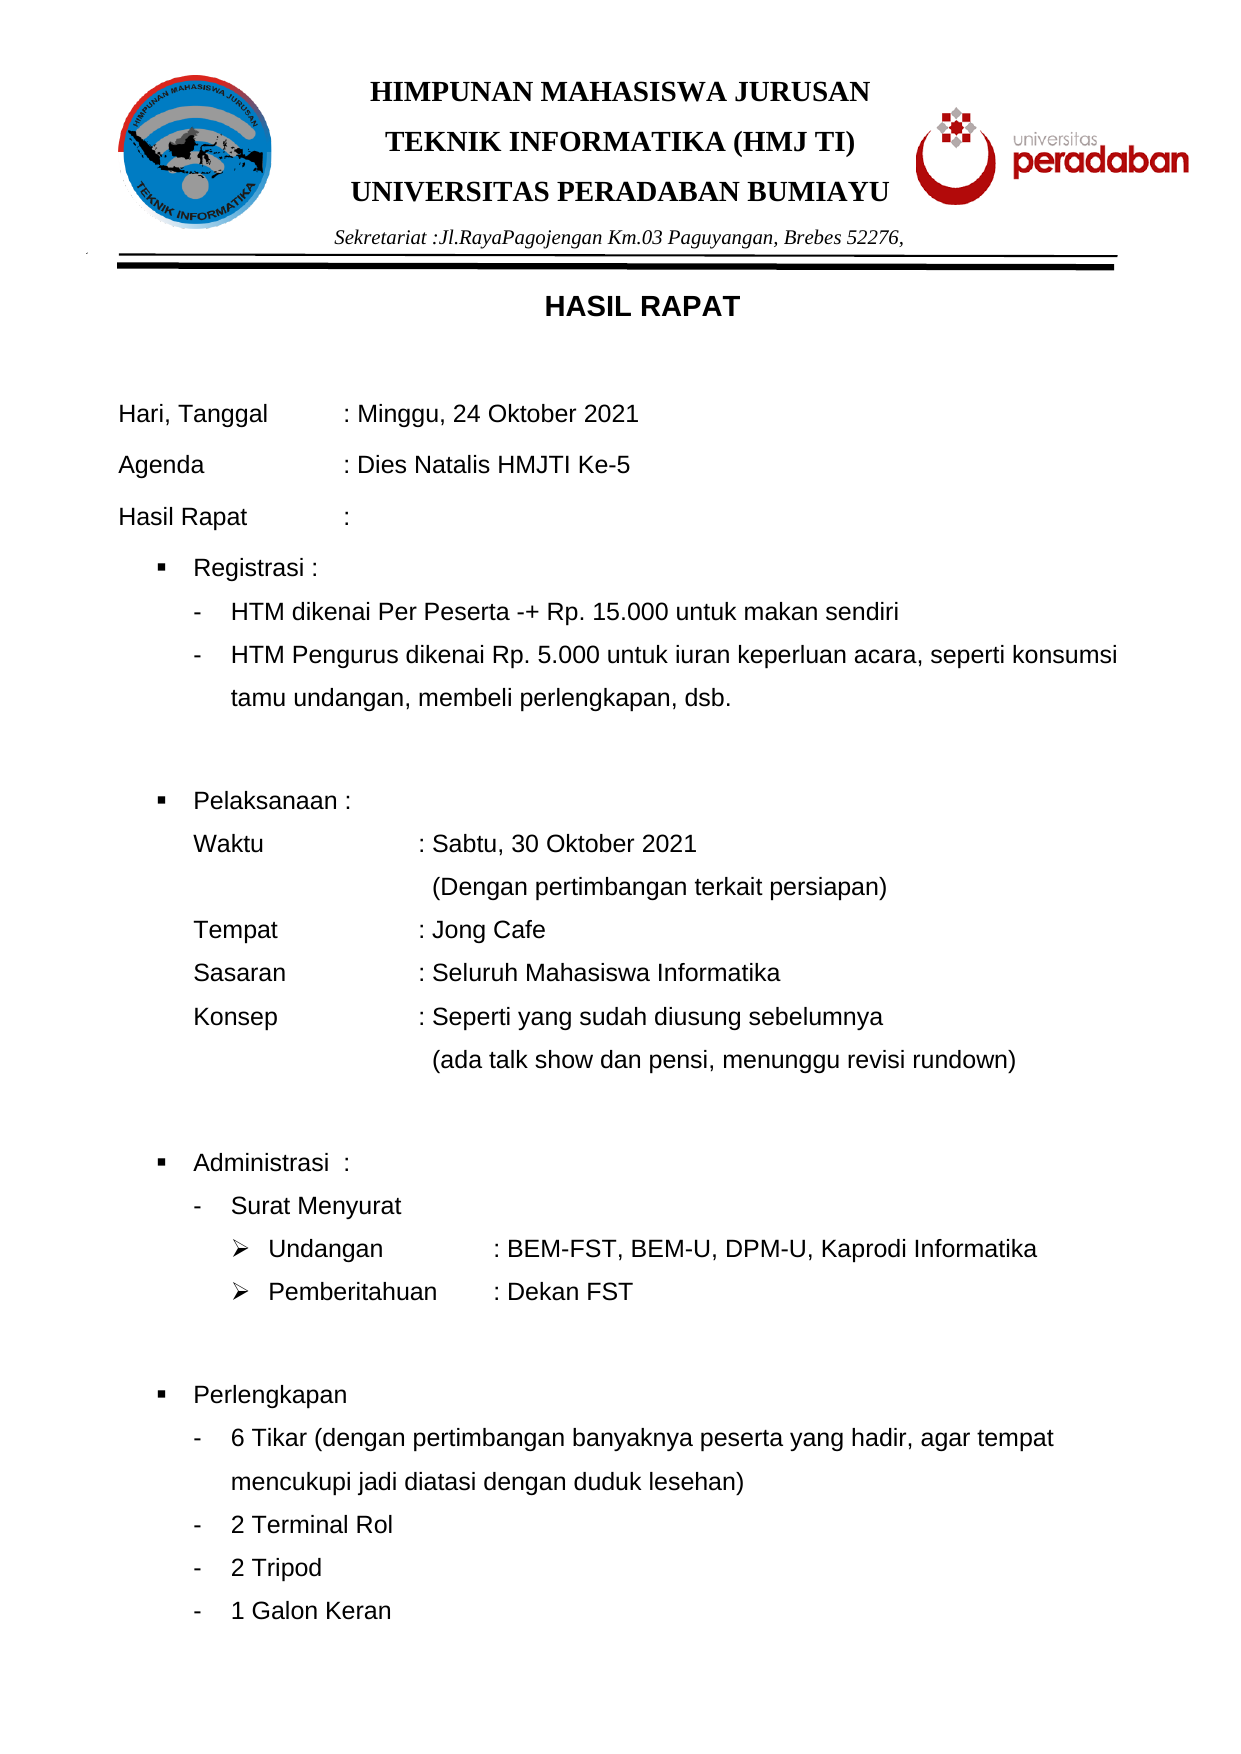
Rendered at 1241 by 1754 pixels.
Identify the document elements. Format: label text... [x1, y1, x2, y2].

list (Dengan pertimbangan terkait persiapan) [193, 872, 1122, 901]
list Tempat : Jong Cafe [193, 915, 1122, 944]
picture [916, 107, 1193, 205]
list 2 Tripod [193, 1553, 1122, 1581]
list Administrasi : [156, 1147, 1122, 1176]
list Pemberitahuan : Dekan FST [231, 1277, 1122, 1306]
list 1 Galon Keran [193, 1596, 1122, 1624]
list Konsep : Seperti yang sudah diusung sebelumnya [193, 1001, 1122, 1030]
list Waktu : Sabtu, 30 Oktober 2021 [193, 829, 1122, 858]
text Hasil Rapat : [118, 502, 1122, 531]
list Pelaksanaan : [156, 786, 1122, 814]
list Registrasi : [156, 553, 1122, 582]
picture [118, 75, 272, 229]
text Hari, Tanggal : Minggu, 24 Oktober 2021 [118, 399, 1122, 428]
list Undangan : BEM-FST, BEM-U, DPM-U, Kaprodi Informatika [231, 1234, 1122, 1263]
list HTM Pengurus dikenai Rp. 5.000 untuk iuran keperluan acara, seperti konsumsi tamu undangan, membeli perlengkapan, dsb. [193, 640, 1122, 712]
list 6 Tikar (dengan pertimbangan banyaknya peserta yang hadir, agar tempat mencukupi jadi diatasi dengan duduk lesehan) [193, 1423, 1122, 1495]
list Perlengkapan [156, 1380, 1122, 1409]
list HTM dikenai Per Peserta -+ Rp. 15.000 untuk makan sendiri [193, 597, 1122, 625]
text HASIL RAPAT [118, 289, 1122, 322]
list (ada talk show dan pensi, menunggu revisi rundown) [343, 1044, 1122, 1073]
list Sasaran : Seluruh Mahasiswa Informatika [193, 958, 1122, 987]
list 2 Terminal Rol [193, 1509, 1122, 1538]
list Surat Menyurat [193, 1191, 1122, 1219]
text Agenda : Dies Natalis HMJTI Ke-5 [118, 450, 1122, 479]
